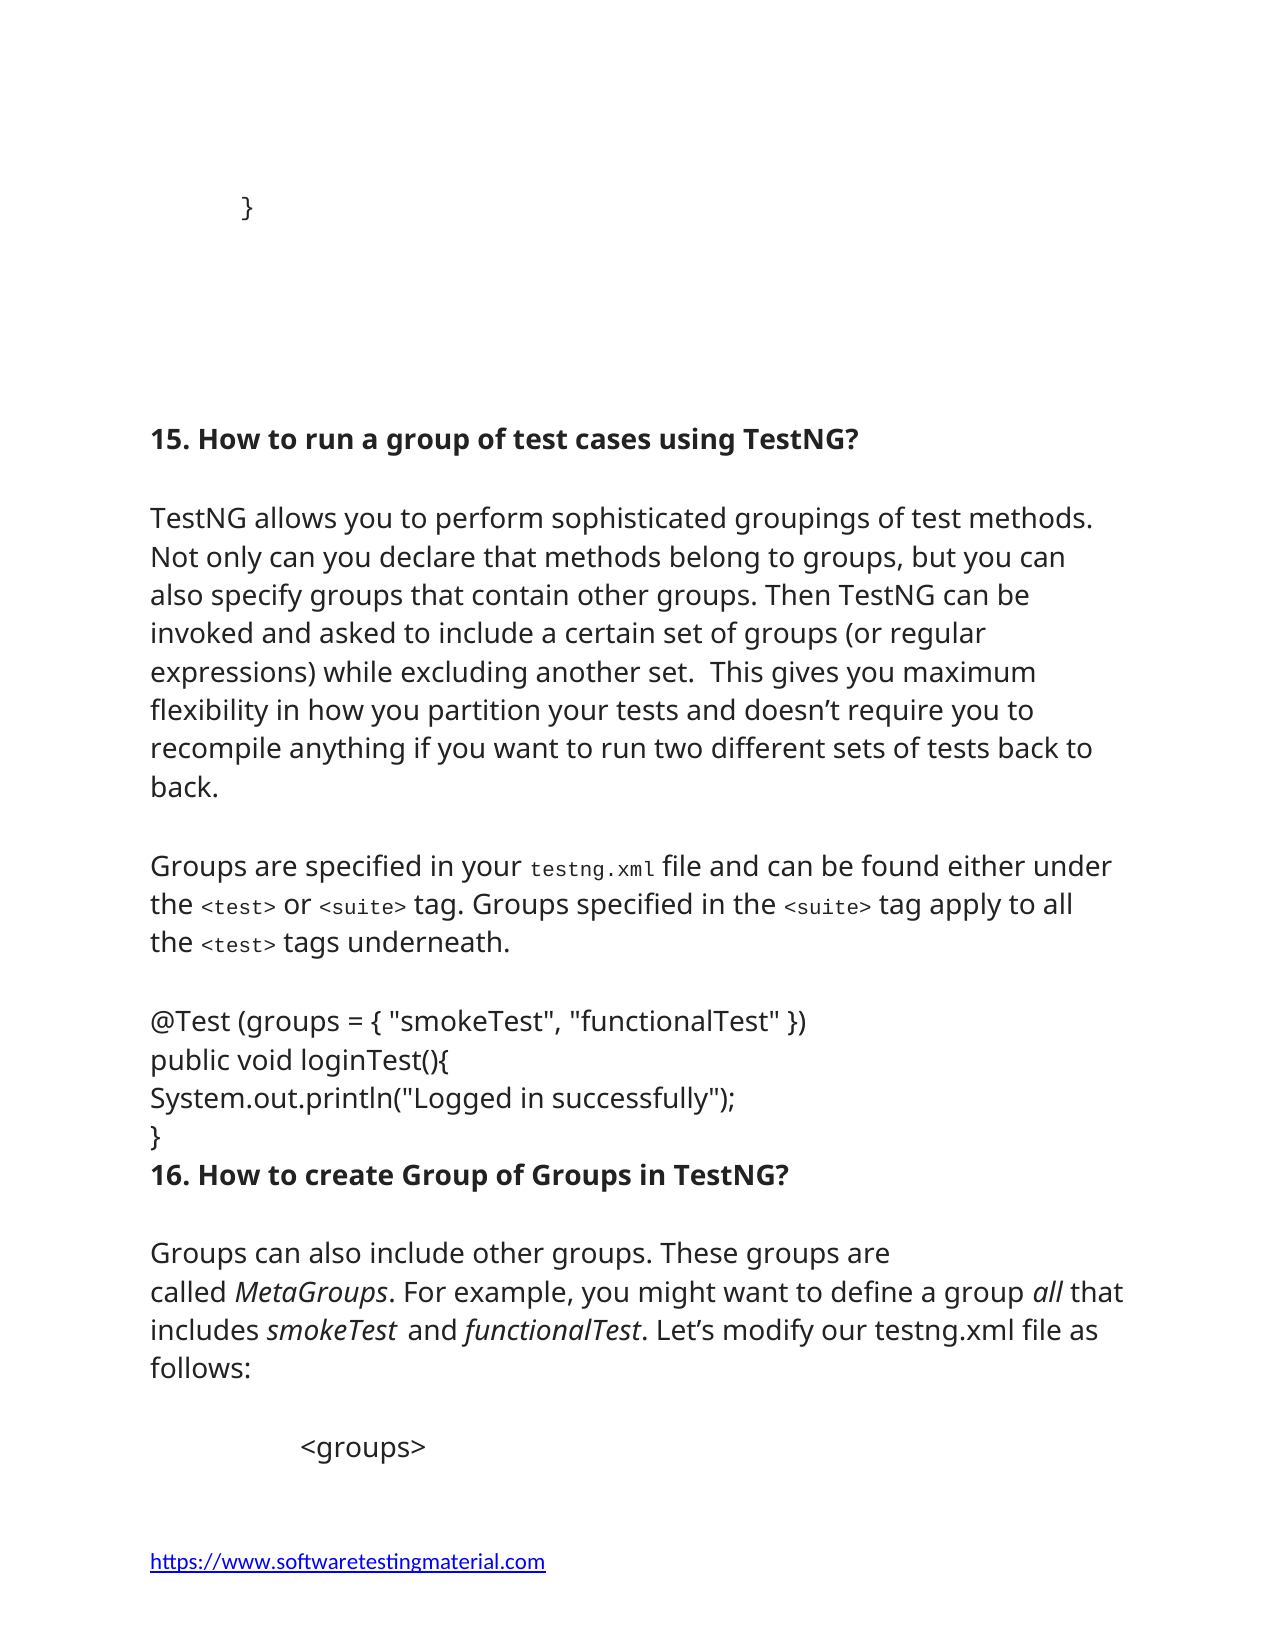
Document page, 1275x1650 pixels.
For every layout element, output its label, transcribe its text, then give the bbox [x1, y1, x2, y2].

text System.out.println("Logged in successfully"); [150, 1078, 1125, 1117]
text } [225, 195, 1125, 223]
text Groups are specified in your testng.xml file and can be found either under the <test> or <suite> tag. Groups specified in the <suite> tag apply to all the <test> tags underneath. [150, 846, 1125, 961]
text <groups> [300, 1428, 1125, 1466]
text @Test (groups = { "smokeTest", "functionalTest" }) [150, 1002, 1125, 1040]
text Groups can also include other groups. These groups are called MetaGroups. For example, you might want to define a group all that includes smokeTest and functionalTest. Let’s modify our testng.xml file as follows: [150, 1234, 1125, 1387]
text 15. How to run a group of test cases using TestNG? [150, 420, 1125, 458]
text TestNG allows you to perform sophisticated groupings of test methods. Not only can you declare that methods belong to groups, but you can also specify groups that contain other groups. Then TestNG can be invoked and asked to include a certain set of groups (or regular expressions) while excluding another set. This gives you maximum flexibility in how you partition your tests and doesn’t require you to recompile anything if you want to run two different sets of tests back to back. [150, 499, 1125, 805]
text 16. How to create Group of Groups in TestNG? [150, 1155, 1125, 1193]
text } [150, 1117, 1125, 1155]
text public void loginTest(){ [150, 1040, 1125, 1078]
